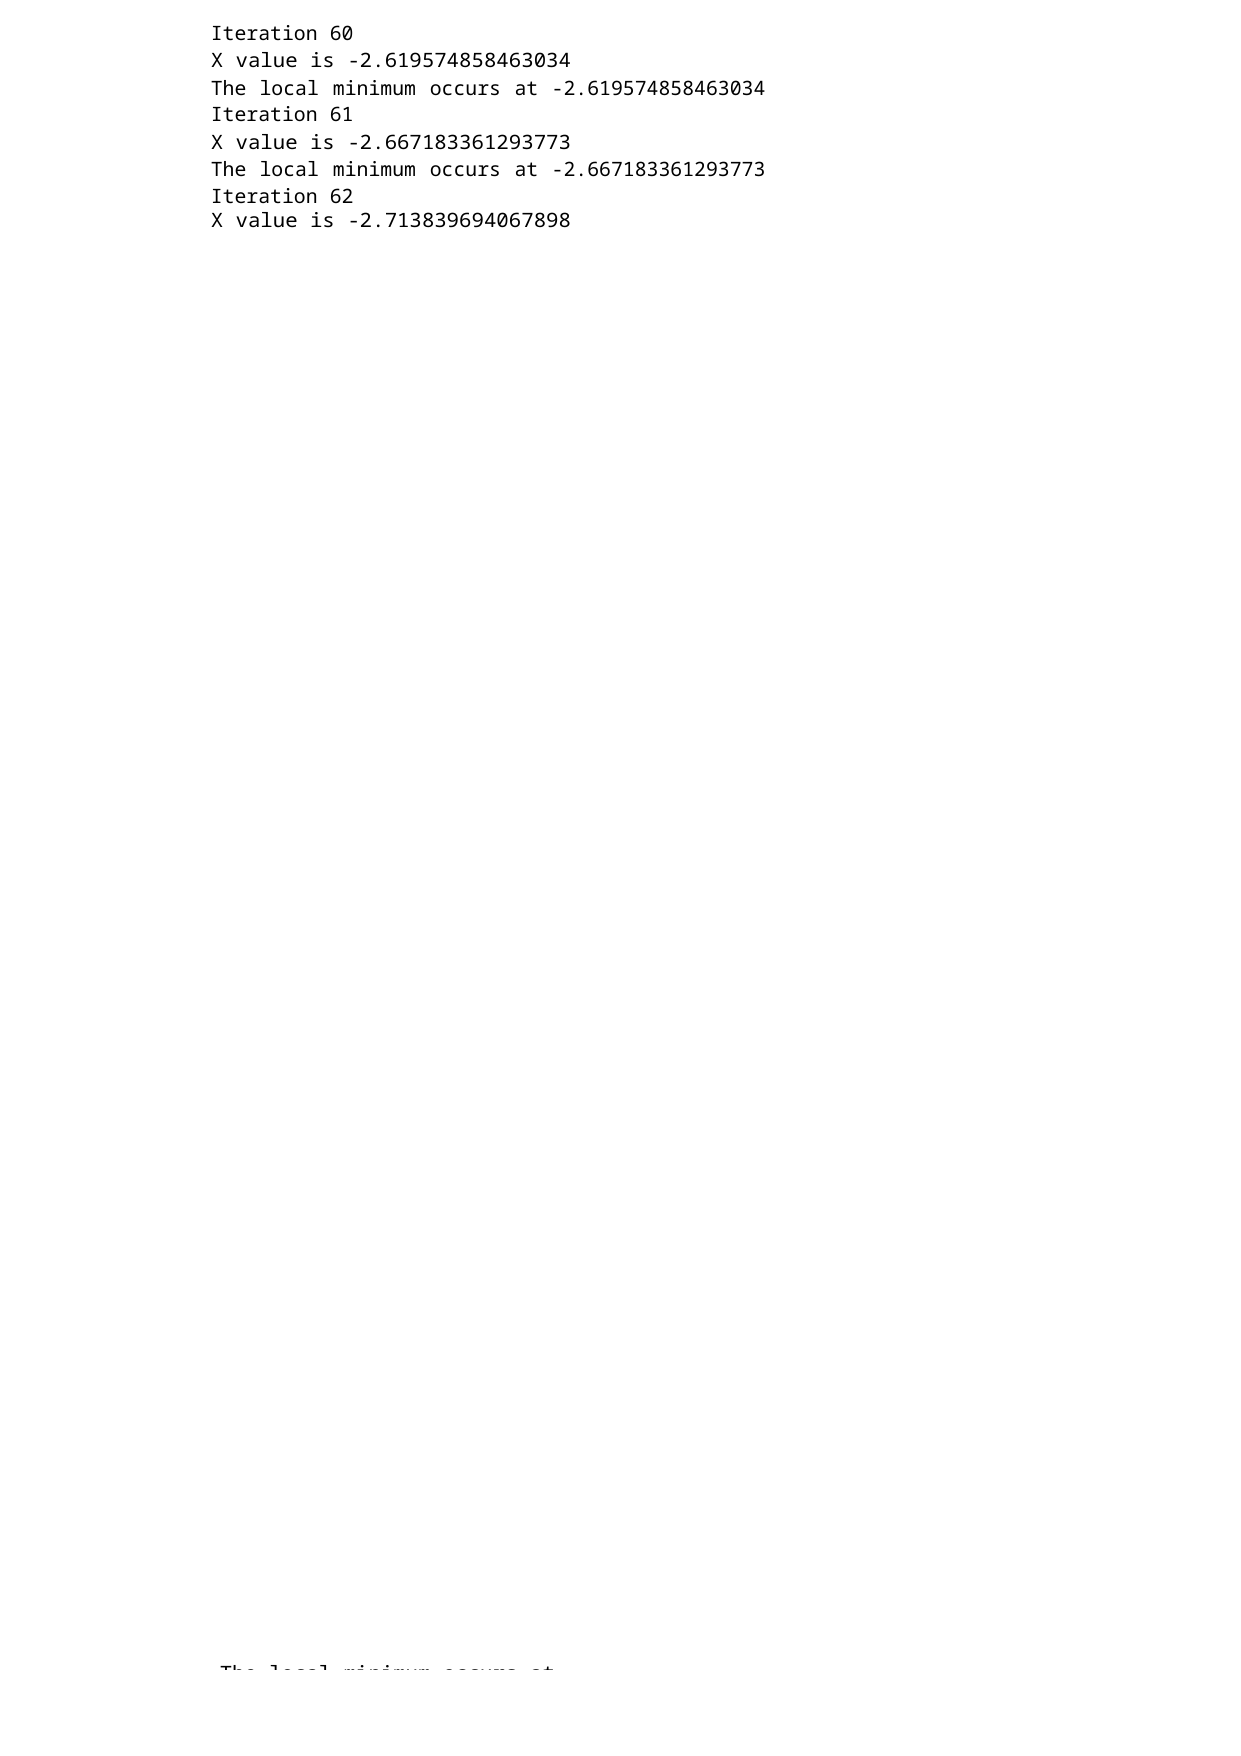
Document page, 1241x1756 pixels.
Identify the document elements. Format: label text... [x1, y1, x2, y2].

text X value is -2.619574858463034 [211, 46, 1186, 73]
text X value is -2.713839694067898 [211, 209, 1186, 232]
text The local minimum occurs at -2.619574858463034 Iteration 61 [211, 74, 812, 128]
text The local minimum occurs at -2.667183361293773 Iteration 62 [211, 155, 812, 209]
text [211, 19, 812, 46]
text X value is -2.667183361293773 [211, 128, 1186, 155]
